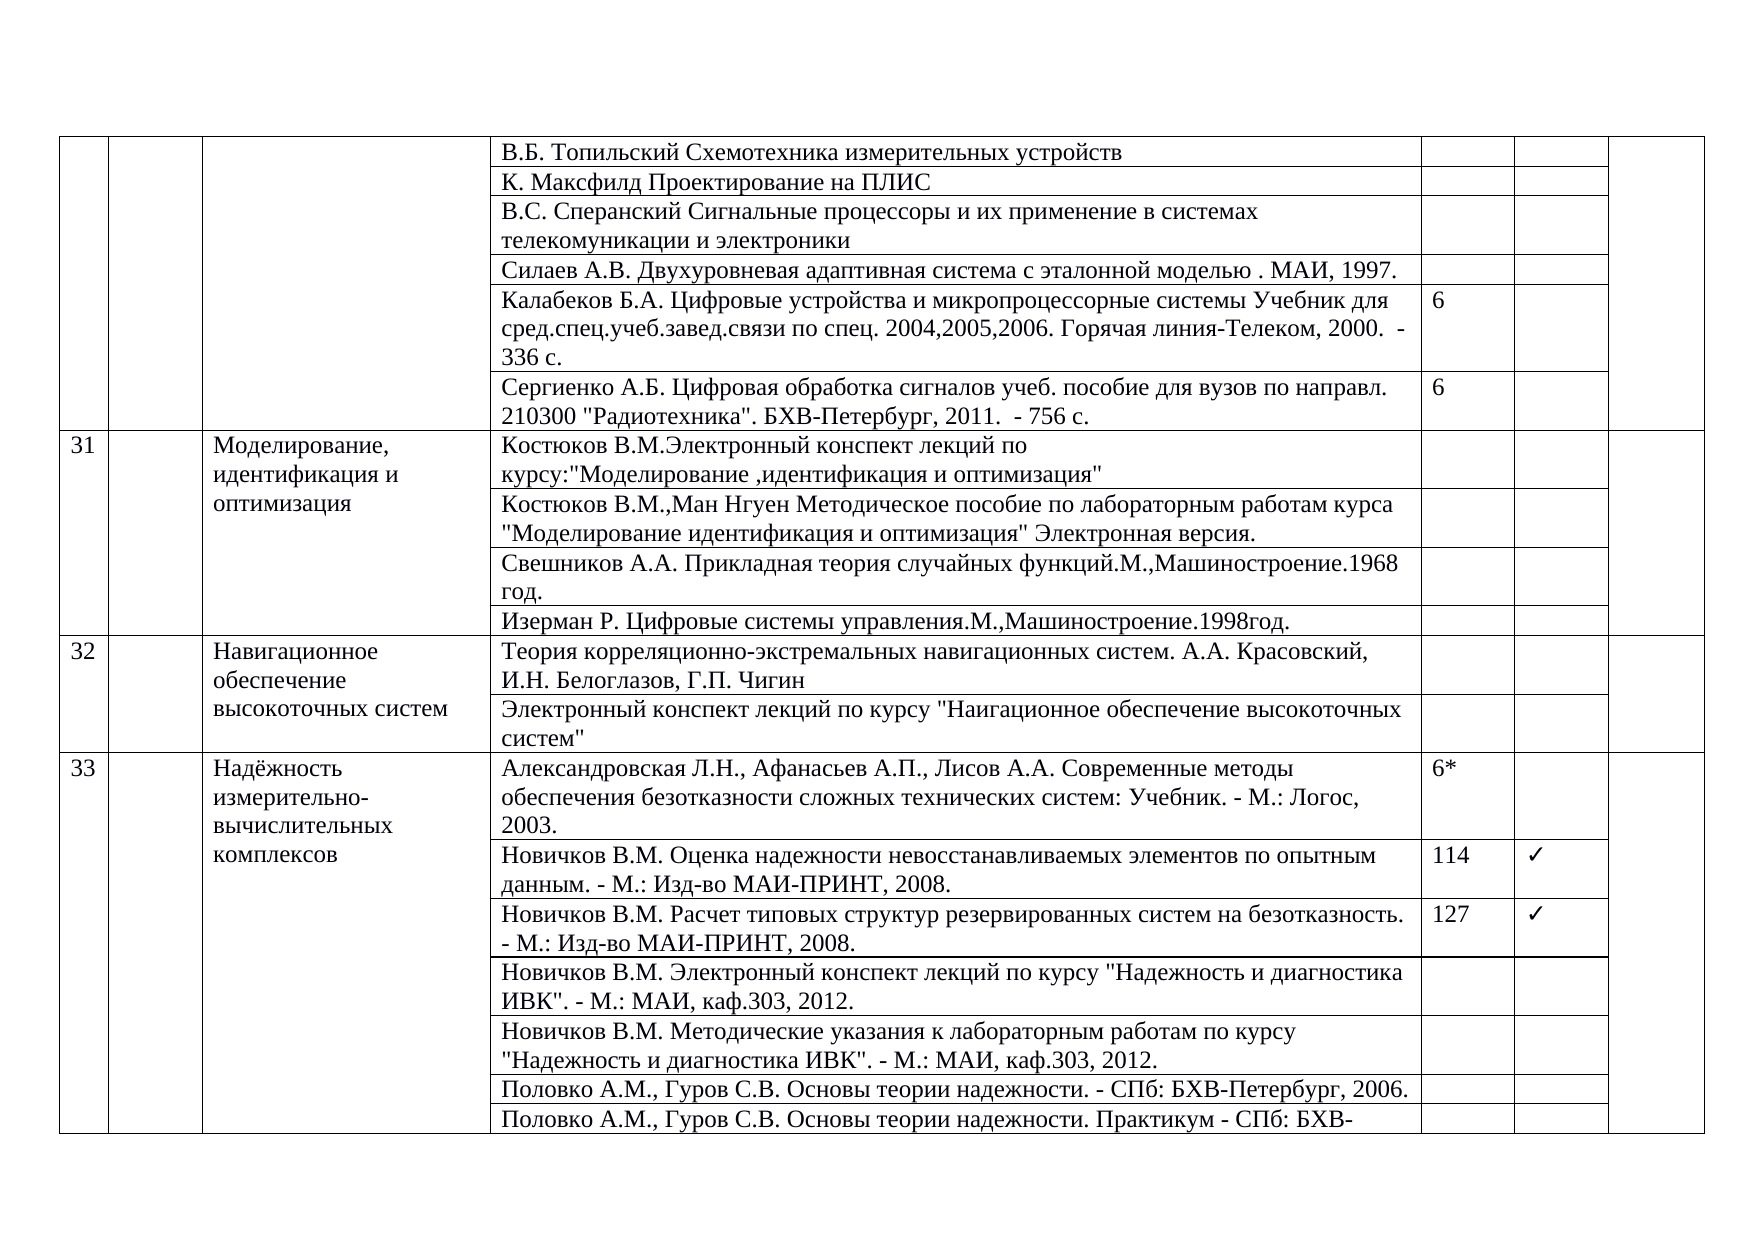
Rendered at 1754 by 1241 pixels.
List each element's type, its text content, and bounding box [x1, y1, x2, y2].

table_cell Электронный конспект лекций по курсу "Наигационное обеспечение высокоточных систем" [491, 695, 1421, 752]
table_cell 33 [60, 753, 108, 1133]
table_cell К. Максфилд Проектирование на ПЛИС [491, 167, 1421, 195]
table_cell Новичков В.М. Оценка надежности невосстанавливаемых элементов по опытным данным. - М.: Изд-во МАИ-ПРИНТ, 2008. [491, 840, 1421, 898]
table_cell [1515, 695, 1608, 752]
table_cell [1609, 431, 1704, 635]
table_cell [1422, 255, 1514, 284]
table_cell Свешников А.А. Прикладная теория случайных функций.М.,Машиностроение.1968 год. [491, 548, 1421, 605]
table_cell 114 [1422, 840, 1514, 898]
table_cell [1422, 958, 1514, 1015]
table_cell [1422, 196, 1514, 254]
table_cell [1422, 695, 1514, 752]
table_cell [1515, 372, 1608, 429]
table_cell [1515, 137, 1608, 166]
table_cell Сергиенко А.Б. Цифровая обработка сигналов учеб. пособие для вузов по направл. 210300 "Радиотехника". БХВ-Петербург, 2011. - 756 с. [491, 372, 1421, 429]
table_cell Половко А.М., Гуров С.В. Основы теории надежности. - СПб: БХВ-Петербург, 2006. [491, 1075, 1421, 1103]
table_cell [1515, 753, 1608, 839]
table_cell 6 [1422, 372, 1514, 429]
table_cell [1515, 489, 1608, 547]
table_cell [1422, 137, 1514, 166]
table_cell [1515, 1104, 1608, 1133]
table_cell ✓ [1515, 840, 1608, 898]
table_cell Калабеков Б.А. Цифровые устройства и микропроцессорные системы Учебник для сред.спец.учеб.завед.связи по спец. 2004,2005,2006. Горячая линия-Телеком, 2000. - 336 с. [491, 285, 1421, 371]
table_cell [1515, 636, 1608, 693]
table_cell Надёжность измерительно-вычислительных комплексов [203, 753, 490, 1133]
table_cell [491, 1104, 1421, 1133]
table_cell [1515, 1075, 1608, 1103]
table_cell [1515, 196, 1608, 254]
table_cell [1515, 167, 1608, 195]
table_cell ✓ [1515, 899, 1608, 956]
table_cell 6 [1422, 285, 1514, 371]
table_cell 127 [1422, 899, 1514, 956]
table_cell Новичков В.М. Электронный конспект лекций по курсу "Надежность и диагностика ИВК". - М.: МАИ, каф.303, 2012. [491, 958, 1421, 1015]
table_cell Навигационное обеспечение высокоточных систем [203, 636, 490, 752]
table_cell [1422, 167, 1514, 195]
table_cell [1422, 1104, 1514, 1133]
table_cell [109, 431, 202, 635]
table_cell 32 [60, 636, 108, 752]
table_cell [1515, 958, 1608, 1015]
table_cell [1422, 548, 1514, 605]
table_cell Изерман Р. Цифровые системы управления.М.,Машиностроение.1998год. [491, 606, 1421, 635]
table_cell Костюков В.М.,Ман Нгуен Методическое пособие по лабораторным работам курса "Моделирование идентификация и оптимизация" Электронная версия. [491, 489, 1421, 547]
table_cell [1515, 255, 1608, 284]
table_cell [1422, 489, 1514, 547]
table_cell [1515, 285, 1608, 371]
table_cell Костюков В.М.Электронный конспект лекций по курсу:"Моделирование ,идентификация и оптимизация" [491, 431, 1421, 488]
table_cell [1609, 753, 1704, 1133]
table_cell [1609, 636, 1704, 752]
table_cell [1422, 636, 1514, 693]
table_cell В.С. Сперанский Сигнальные процессоры и их применение в системах телекомуникации и электроники [491, 196, 1421, 254]
table_cell [1422, 1016, 1514, 1073]
table_cell В.Б. Топильский Схемотехника измерительных устройств [491, 137, 1421, 166]
table_cell [1515, 1016, 1608, 1073]
table_cell Новичков В.М. Расчет типовых структур резервированных систем на безотказность. - М.: Изд-во МАИ-ПРИНТ, 2008. [491, 899, 1421, 956]
table_cell [109, 753, 202, 1133]
table_cell Теория корреляционно-экстремальных навигационных систем. А.А. Красовский, И.Н. Белоглазов, Г.П. Чигин [491, 636, 1421, 693]
table_cell [1422, 606, 1514, 635]
table_cell [1422, 1075, 1514, 1103]
table_cell Моделирование, идентификация и оптимизация [203, 431, 490, 635]
table_cell [1515, 548, 1608, 605]
table_cell [109, 636, 202, 752]
table_cell Силаев А.В. Двухуровневая адаптивная система с эталонной моделью . МАИ, 1997. [491, 255, 1421, 284]
table_cell 31 [60, 431, 108, 635]
table_cell 6* [1422, 753, 1514, 839]
table_cell Новичков В.М. Методические указания к лабораторным работам по курсу "Надежность и диагностика ИВК". - М.: МАИ, каф.303, 2012. [491, 1016, 1421, 1073]
table_cell [1422, 431, 1514, 488]
table_cell Александровская Л.Н., Афанасьев А.П., Лисов А.А. Современные методы обеспечения безотказности сложных технических систем: Учебник. - М.: Логос, 2003. [491, 753, 1421, 839]
table_cell [1515, 431, 1608, 488]
table_cell [1515, 606, 1608, 635]
